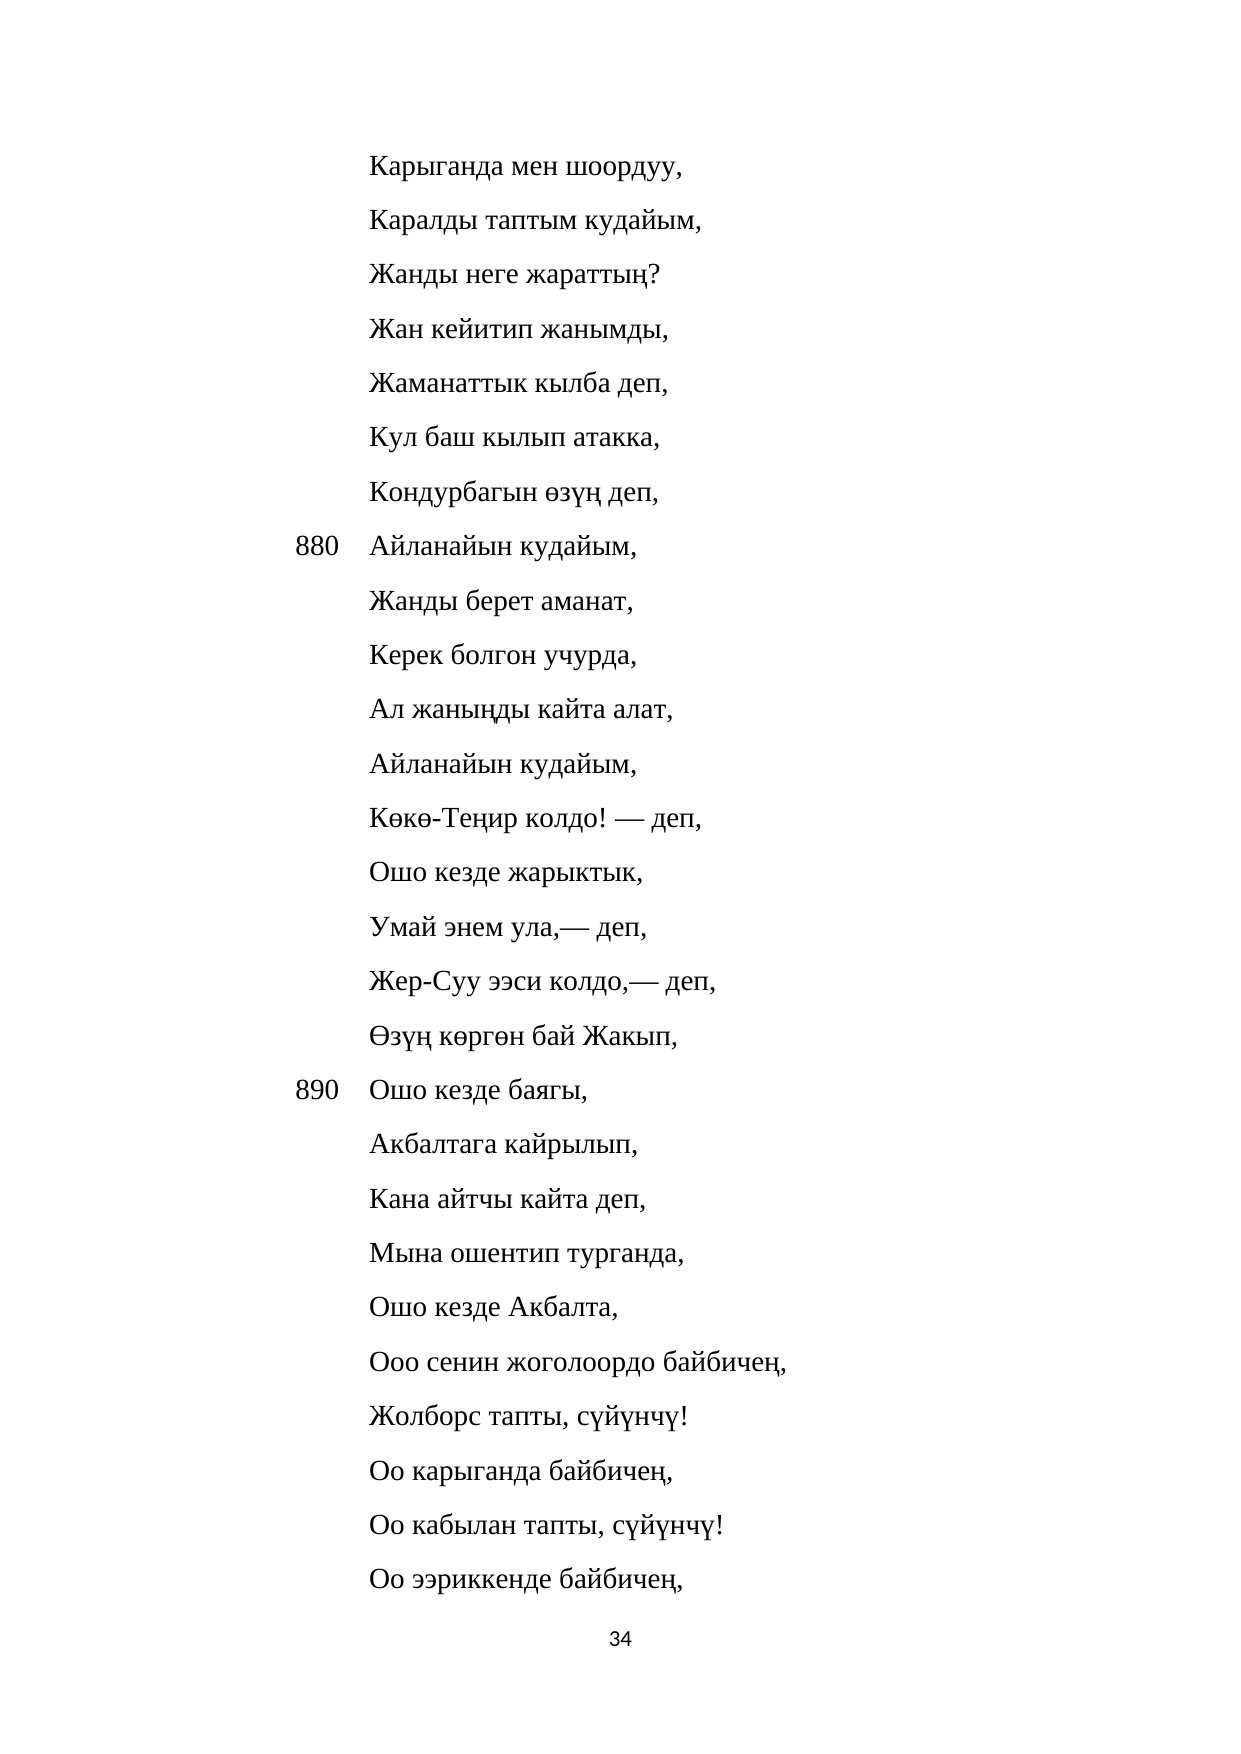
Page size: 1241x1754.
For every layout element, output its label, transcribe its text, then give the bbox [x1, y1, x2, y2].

text Кондурбагын өзүң деп, [369, 474, 1093, 507]
text 890 Ошо кезде баягы, [221, 1072, 1093, 1106]
text Ошо кезде Акбалта, [369, 1289, 1093, 1323]
text Ошо кезде жарыктык, [369, 854, 1093, 888]
text Мына ошентип турганда, [369, 1235, 1093, 1269]
text Айланайын кудайым, [369, 746, 1093, 779]
text Жер-Суу ээси колдо,— деп, [369, 963, 1093, 997]
text Жанды берет аманат, [369, 583, 1093, 616]
text Акбалтага кайрылып, [369, 1126, 1093, 1160]
text Кана айтчы кайта деп, [369, 1181, 1093, 1214]
text Керек болгон учурда, [369, 637, 1093, 671]
text Ал жаныңды кайта алат, [369, 691, 1093, 725]
text Кул баш кылып атакка, [369, 419, 1093, 453]
text Ооо сенин жоголоордо байбичең, [369, 1344, 1093, 1377]
text Көкө-Теңир колдо! — деп, [369, 800, 1093, 834]
text 880 Айланайын кудайым, [221, 528, 1093, 562]
text Оо карыганда байбичең, [369, 1453, 1093, 1486]
text Оо ээриккенде байбичең, [369, 1561, 1093, 1595]
text Жан кейитип жанымды, [369, 311, 1093, 344]
text Жаманаттык кылба деп, [369, 365, 1093, 399]
text Жолборс тапты, сүйүнчү! [369, 1398, 1093, 1432]
text Каралды таптым кудайым, [369, 202, 1093, 236]
text Карыганда мен шоордуу, [369, 148, 1093, 181]
text Оо кабылан тапты, сүйүнчү! [369, 1507, 1093, 1541]
text Жанды неге жараттың? [369, 256, 1093, 290]
text Умай энем ула,— деп, [369, 909, 1093, 942]
text Өзүң көргөн бай Жакып, [369, 1018, 1093, 1051]
